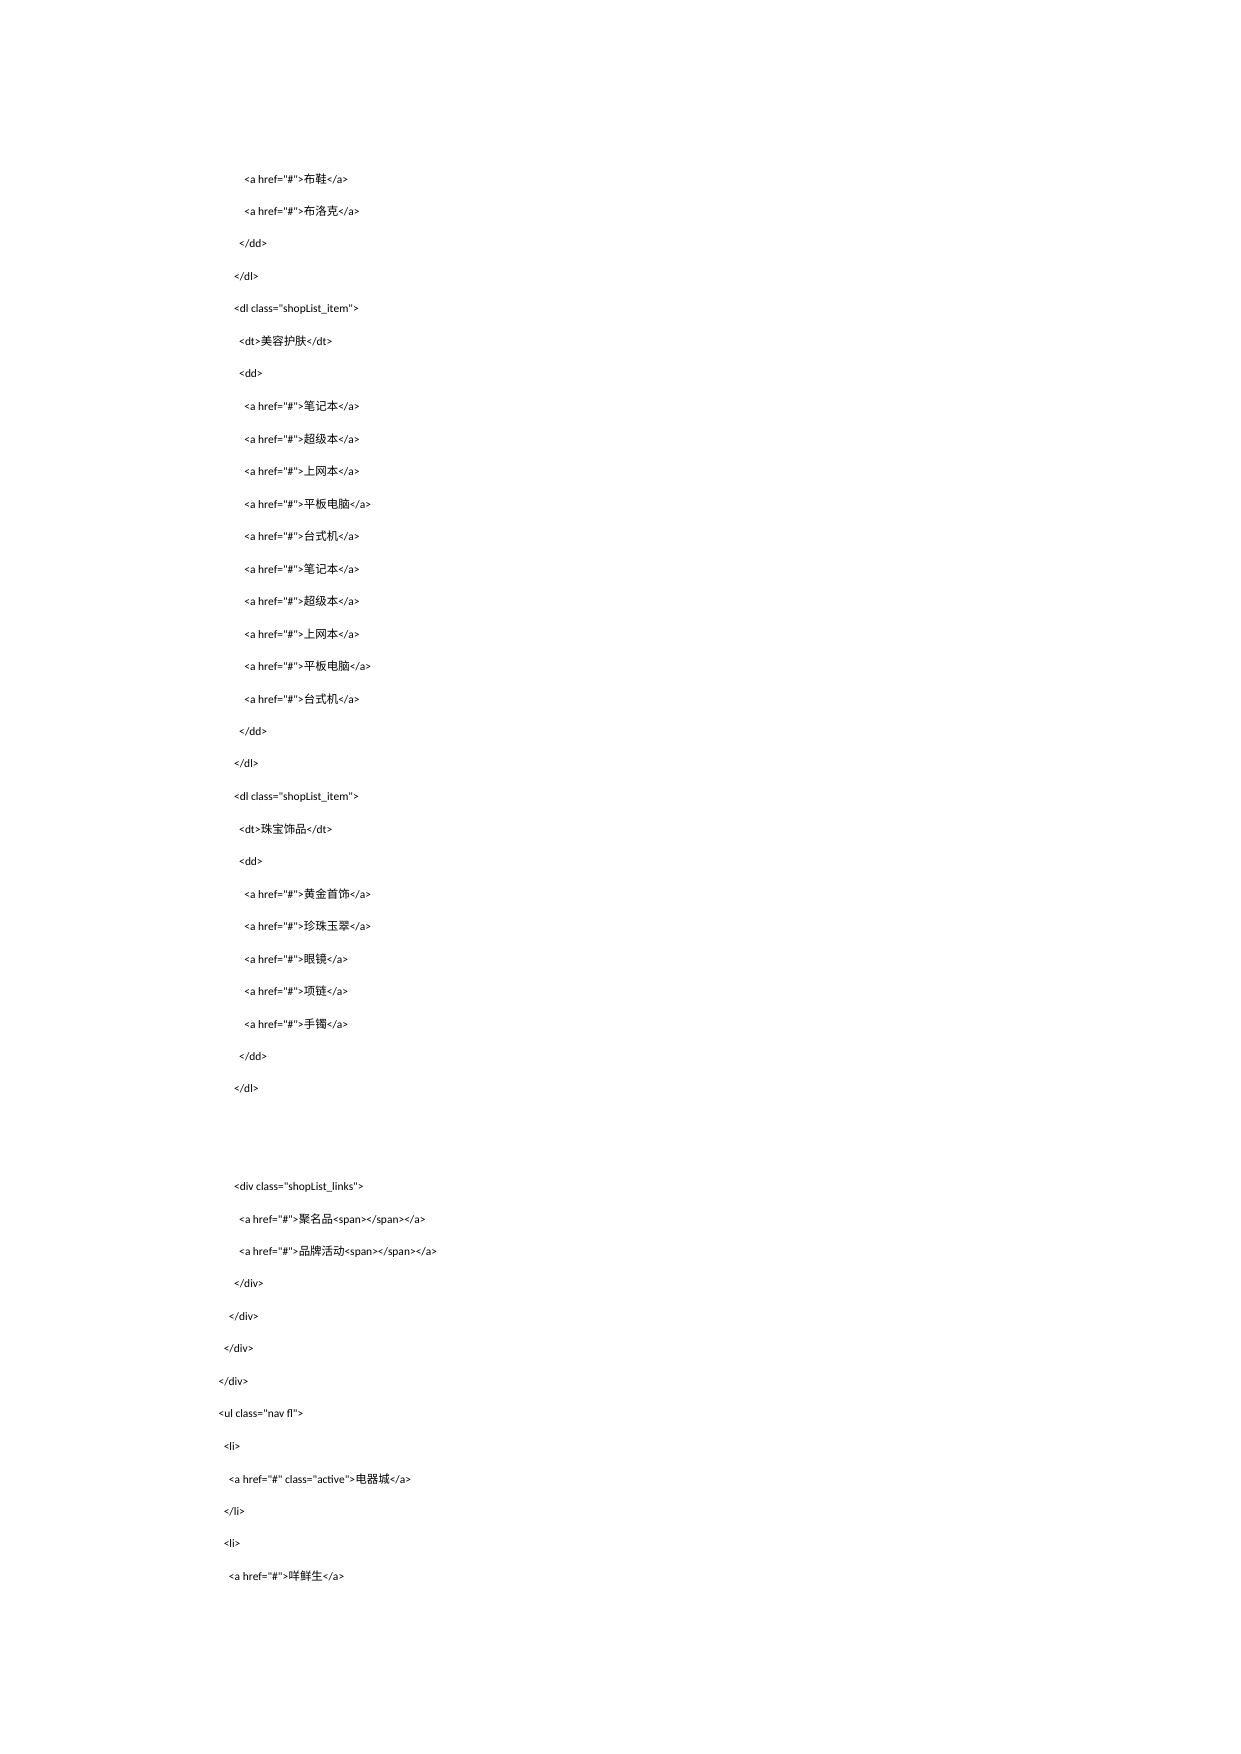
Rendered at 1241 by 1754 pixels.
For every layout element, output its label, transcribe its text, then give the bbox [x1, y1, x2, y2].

text <a href="#">平板电脑</a> [187, 649, 1053, 682]
text </dl> [187, 259, 1053, 292]
text </dl> [187, 1072, 1053, 1104]
text <a href="#">布鞋</a> [187, 162, 1053, 194]
text <a href="#">平板电脑</a> [187, 487, 1053, 519]
text <a href="#">手镯</a> [187, 1007, 1053, 1039]
text </div> [187, 1332, 1053, 1364]
text </dd> [187, 227, 1053, 259]
text <li> [187, 1429, 1053, 1462]
text <a href="#">台式机</a> [187, 682, 1053, 714]
text <ul class="nav fl"> [187, 1397, 1053, 1429]
text <a href="#">超级本</a> [187, 584, 1053, 617]
text <a href="#">咩鲜生</a> [187, 1559, 1053, 1592]
text </dl> [187, 747, 1053, 779]
text </div> [187, 1299, 1053, 1332]
text <a href="#">超级本</a> [187, 422, 1053, 454]
text <a href="#">布洛克</a> [187, 194, 1053, 227]
text <a href="#">聚名品<span></span></a> [187, 1202, 1053, 1234]
text </dd> [187, 1039, 1053, 1072]
text <a href="#">笔记本</a> [187, 389, 1053, 422]
text </div> [187, 1364, 1053, 1397]
text <a href="#">上网本</a> [187, 454, 1053, 487]
text <a href="#">黄金首饰</a> [187, 877, 1053, 909]
text <dl class="shopList_item"> [187, 292, 1053, 324]
text <dd> [187, 357, 1053, 389]
text <a href="#">上网本</a> [187, 617, 1053, 649]
text <div class="shopList_links"> [187, 1169, 1053, 1202]
text <a href="#">项链</a> [187, 974, 1053, 1007]
text <dl class="shopList_item"> [187, 779, 1053, 812]
text <a href="#">品牌活动<span></span></a> [187, 1234, 1053, 1267]
text </dd> [187, 714, 1053, 747]
text <a href="#">笔记本</a> [187, 552, 1053, 584]
text <dd> [187, 844, 1053, 877]
text </li> [187, 1494, 1053, 1527]
text <dt>珠宝饰品</dt> [187, 812, 1053, 844]
text <a href="#" class="active">电器城</a> [187, 1462, 1053, 1494]
text </div> [187, 1267, 1053, 1299]
text <a href="#">珍珠玉翠</a> [187, 909, 1053, 942]
text <li> [187, 1527, 1053, 1559]
text <dt>美容护肤</dt> [187, 324, 1053, 357]
text <a href="#">眼镜</a> [187, 942, 1053, 974]
text <a href="#">台式机</a> [187, 519, 1053, 552]
